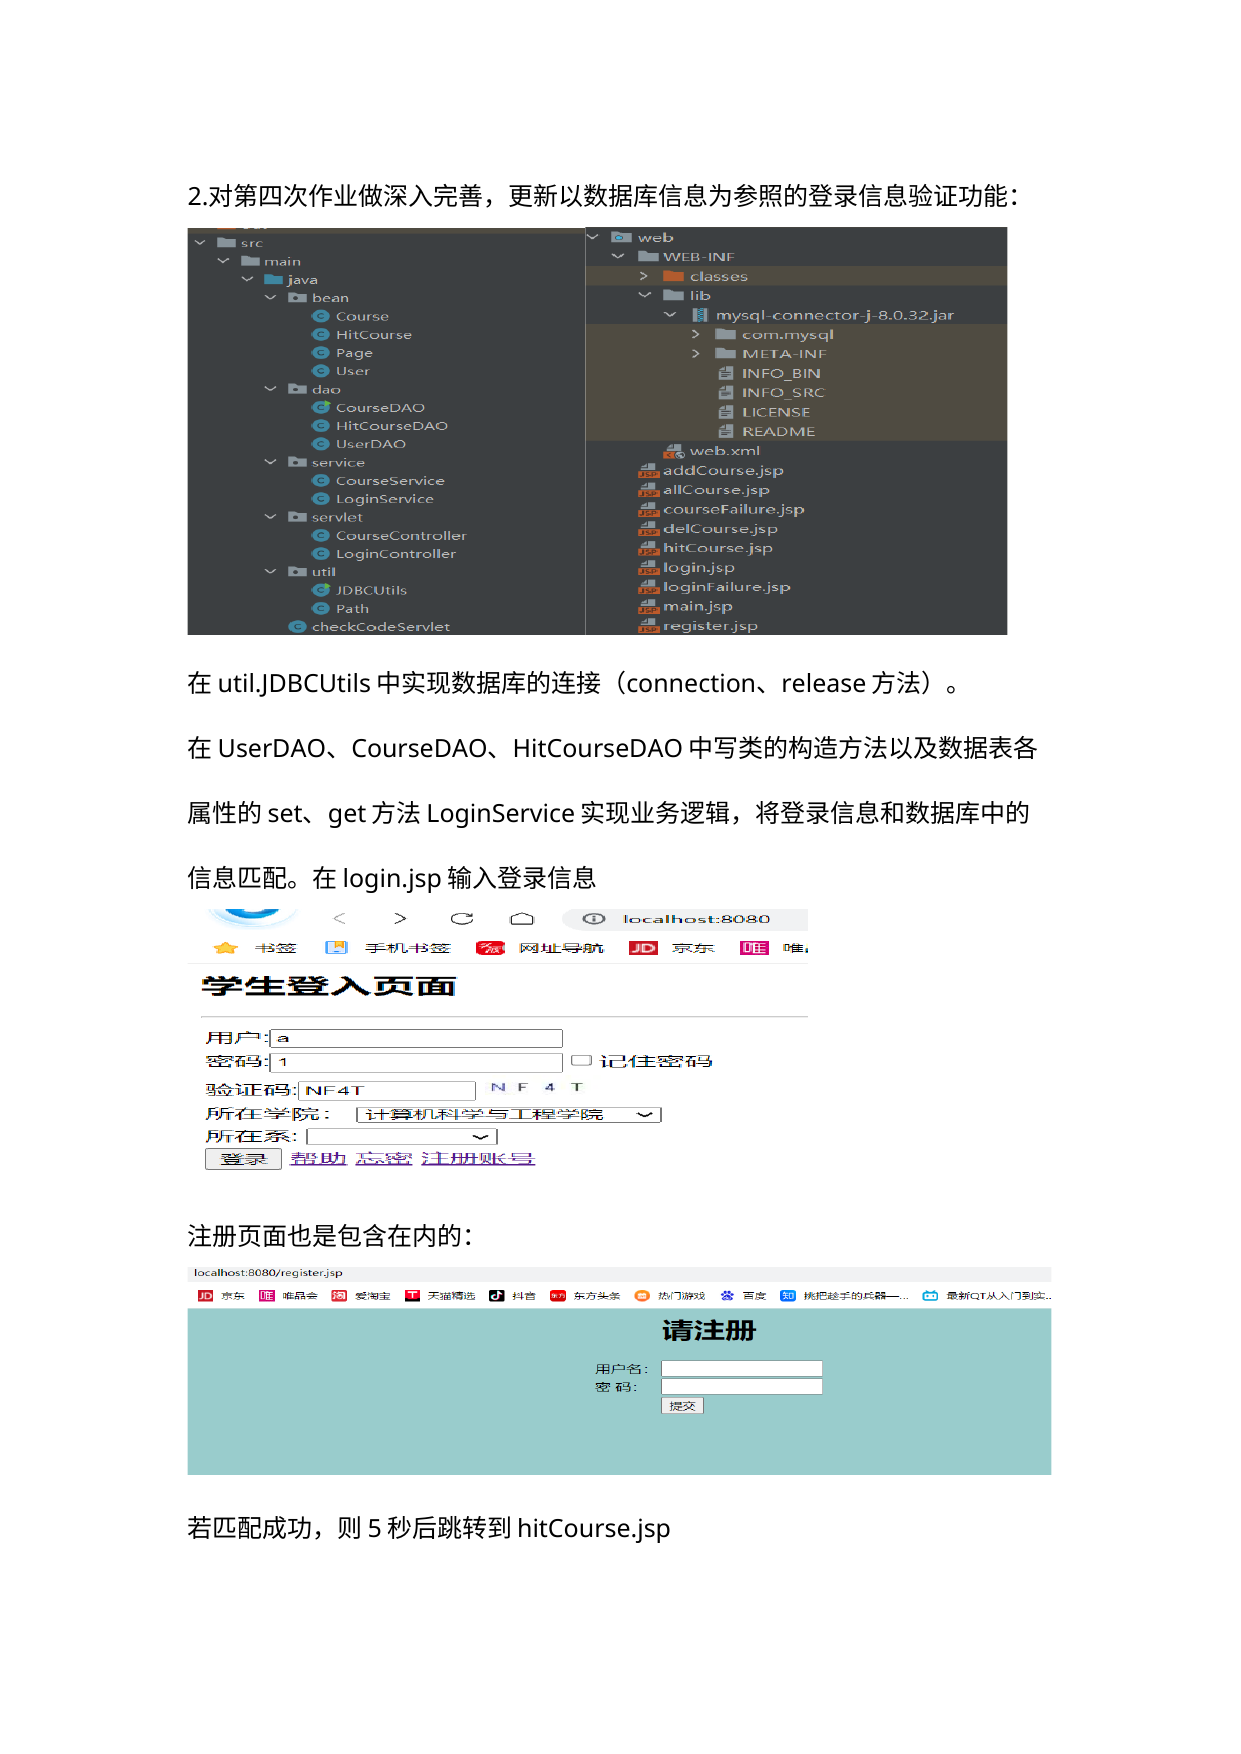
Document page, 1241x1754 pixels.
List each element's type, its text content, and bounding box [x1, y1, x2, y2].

picture [187, 227, 1008, 635]
picture [187, 1267, 1052, 1475]
list 在util.JDBCUtils中实现数据库的连接（connection、release方法）。 [187, 649, 1053, 714]
picture [187, 909, 808, 1177]
list 注册页面也是包含在内的： [187, 1202, 1053, 1267]
list 若匹配成功，则5秒后跳转到hitCourse.jsp [187, 1494, 1053, 1559]
